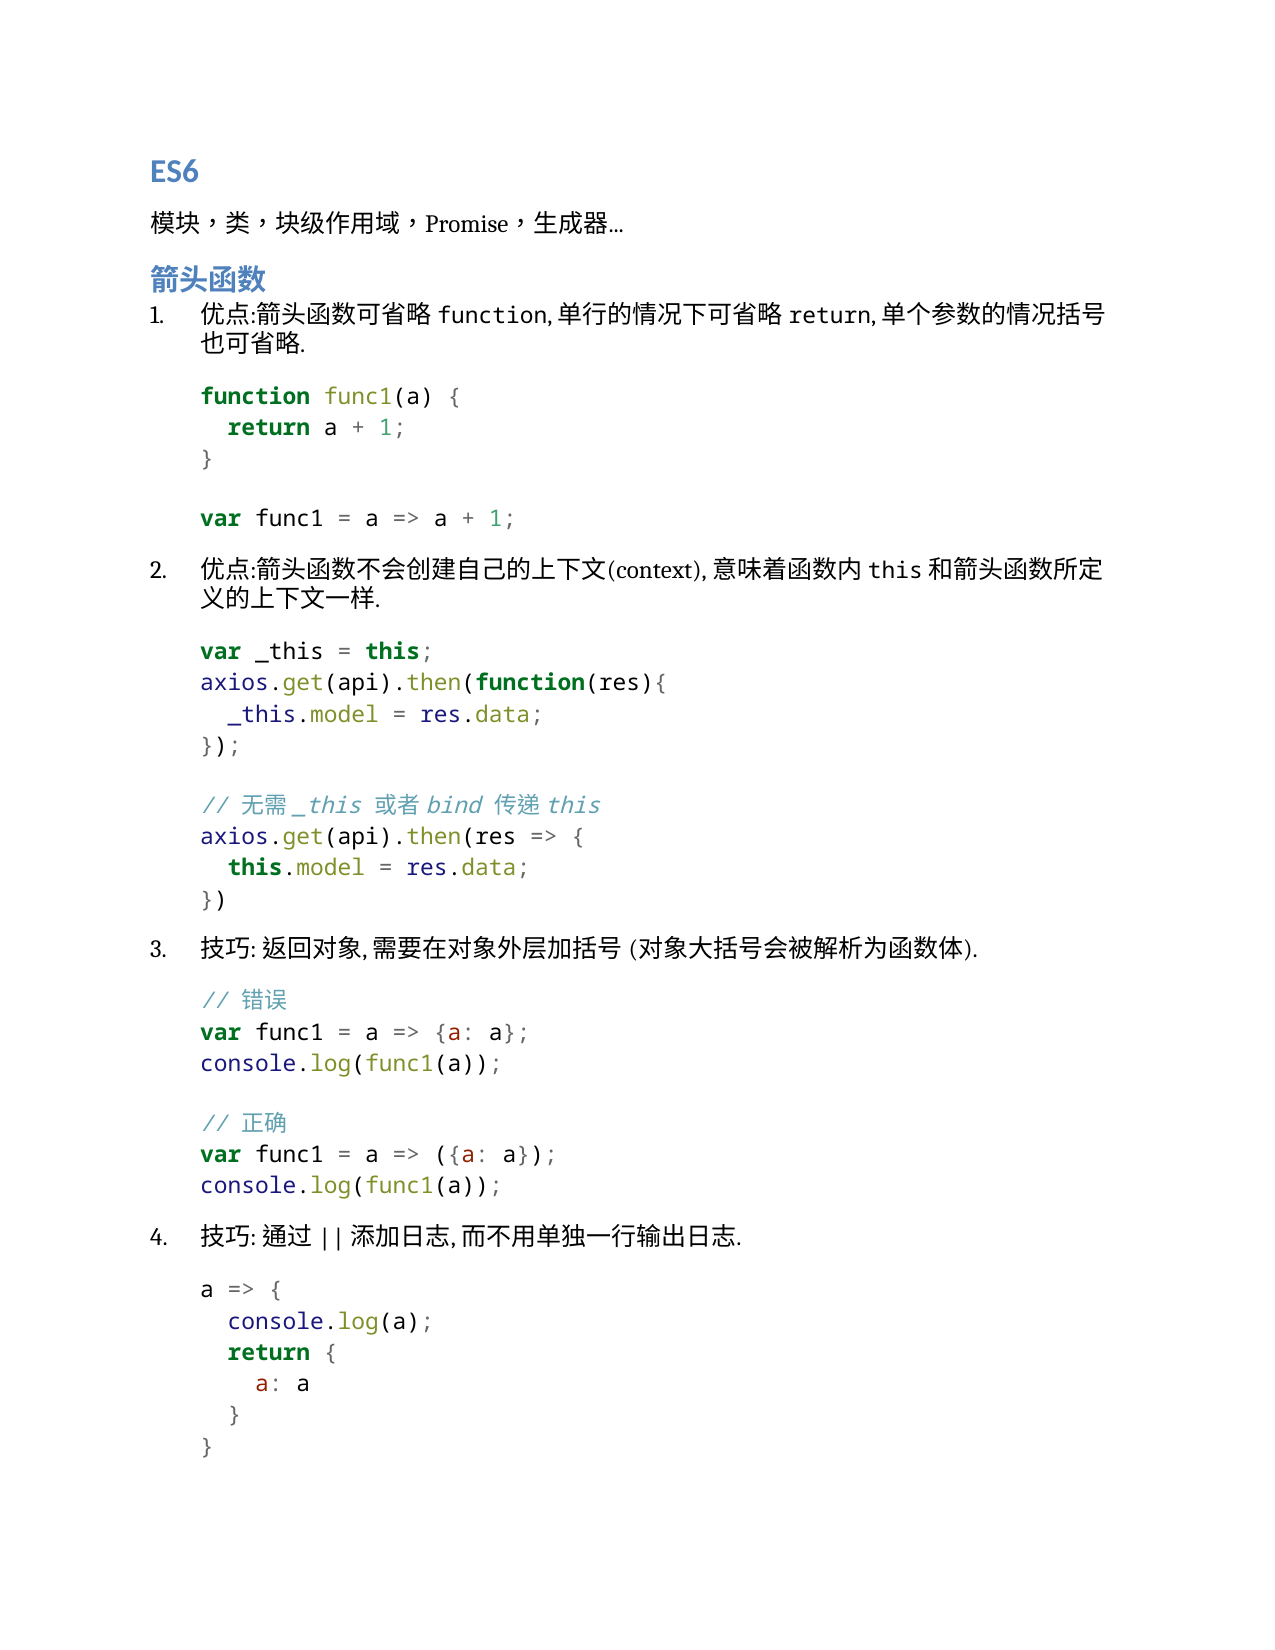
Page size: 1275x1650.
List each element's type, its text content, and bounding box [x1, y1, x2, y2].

list 优点:箭头函数不会创建自己的上下文(context), 意味着函数内 this 和箭头函数所定义的上下文一样. [150, 554, 1125, 614]
text 模块，类，块级作用域，Promise，生成器... [150, 209, 1125, 238]
subtitle 箭头函数 [150, 259, 1125, 299]
list // 错误 var func1 = a => {a: a}; console.log(func1(a)); // 正确 var func1 = a => ({a: a}); console.log(func1(a)); [150, 984, 1125, 1200]
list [150, 1273, 1125, 1489]
list var _this = this; axios.get(api).then(function(res){ _this.model = res.data; }); // 无需 _this 或者 bind 传递 this axios.get(api).then(res => { this.model = res.data; }) [150, 635, 1125, 914]
list 优点:箭头函数可省略 function, 单行的情况下可省略 return, 单个参数的情况括号也可省略. [150, 299, 1125, 359]
list function func1(a) { return a + 1; } var func1 = a => a + 1; [150, 379, 1125, 533]
list 技巧: 返回对象, 需要在对象外层加括号 (对象大括号会被解析为函数体). [150, 934, 1125, 963]
list 技巧: 通过 || 添加日志, 而不用单独一行输出日志. [150, 1221, 1125, 1252]
subtitle ES6 [150, 150, 1125, 191]
